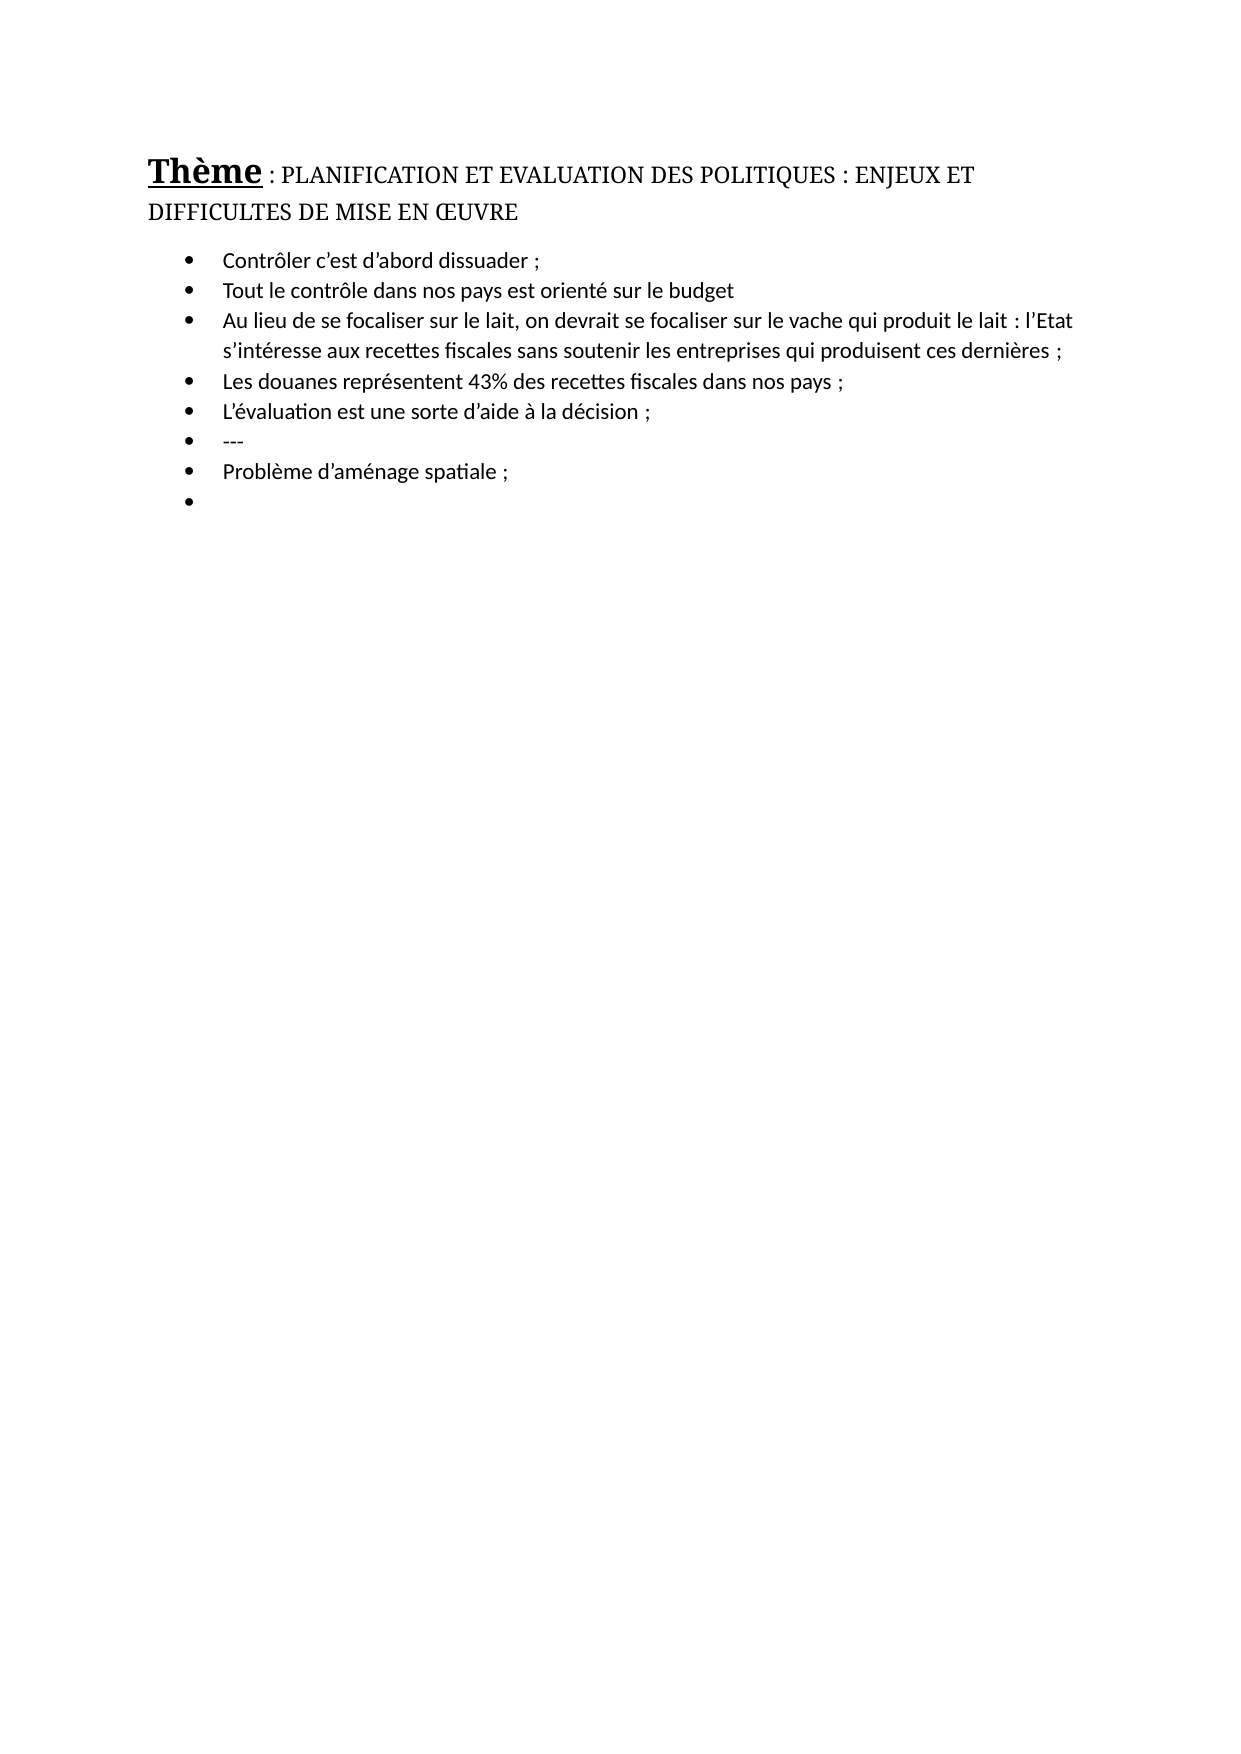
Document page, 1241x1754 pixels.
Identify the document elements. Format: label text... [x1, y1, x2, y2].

list --- [185, 427, 1093, 455]
list Les douanes représentent 43% des recettes fiscales dans nos pays ; [185, 367, 1093, 395]
list Problème d’aménage spatiale ; [185, 457, 1093, 485]
text Thème : PLANIFICATION ET EVALUATION DES POLITIQUES : ENJEUX ET DIFFICULTES DE MISE EN ŒUVRE [148, 148, 1093, 227]
list Au lieu de se focaliser sur le lait, on devrait se focaliser sur le vache qui produit le lait : l’Etat s’intéresse aux recettes fiscales sans soutenir les entreprises qui produisent ces dernières ; [185, 306, 1093, 364]
list Tout le contrôle dans nos pays est orienté sur le budget [185, 276, 1093, 304]
list Contrôler c’est d’abord dissuader ; [185, 246, 1093, 274]
list L’évaluation est une sorte d’aide à la décision ; [185, 397, 1093, 425]
